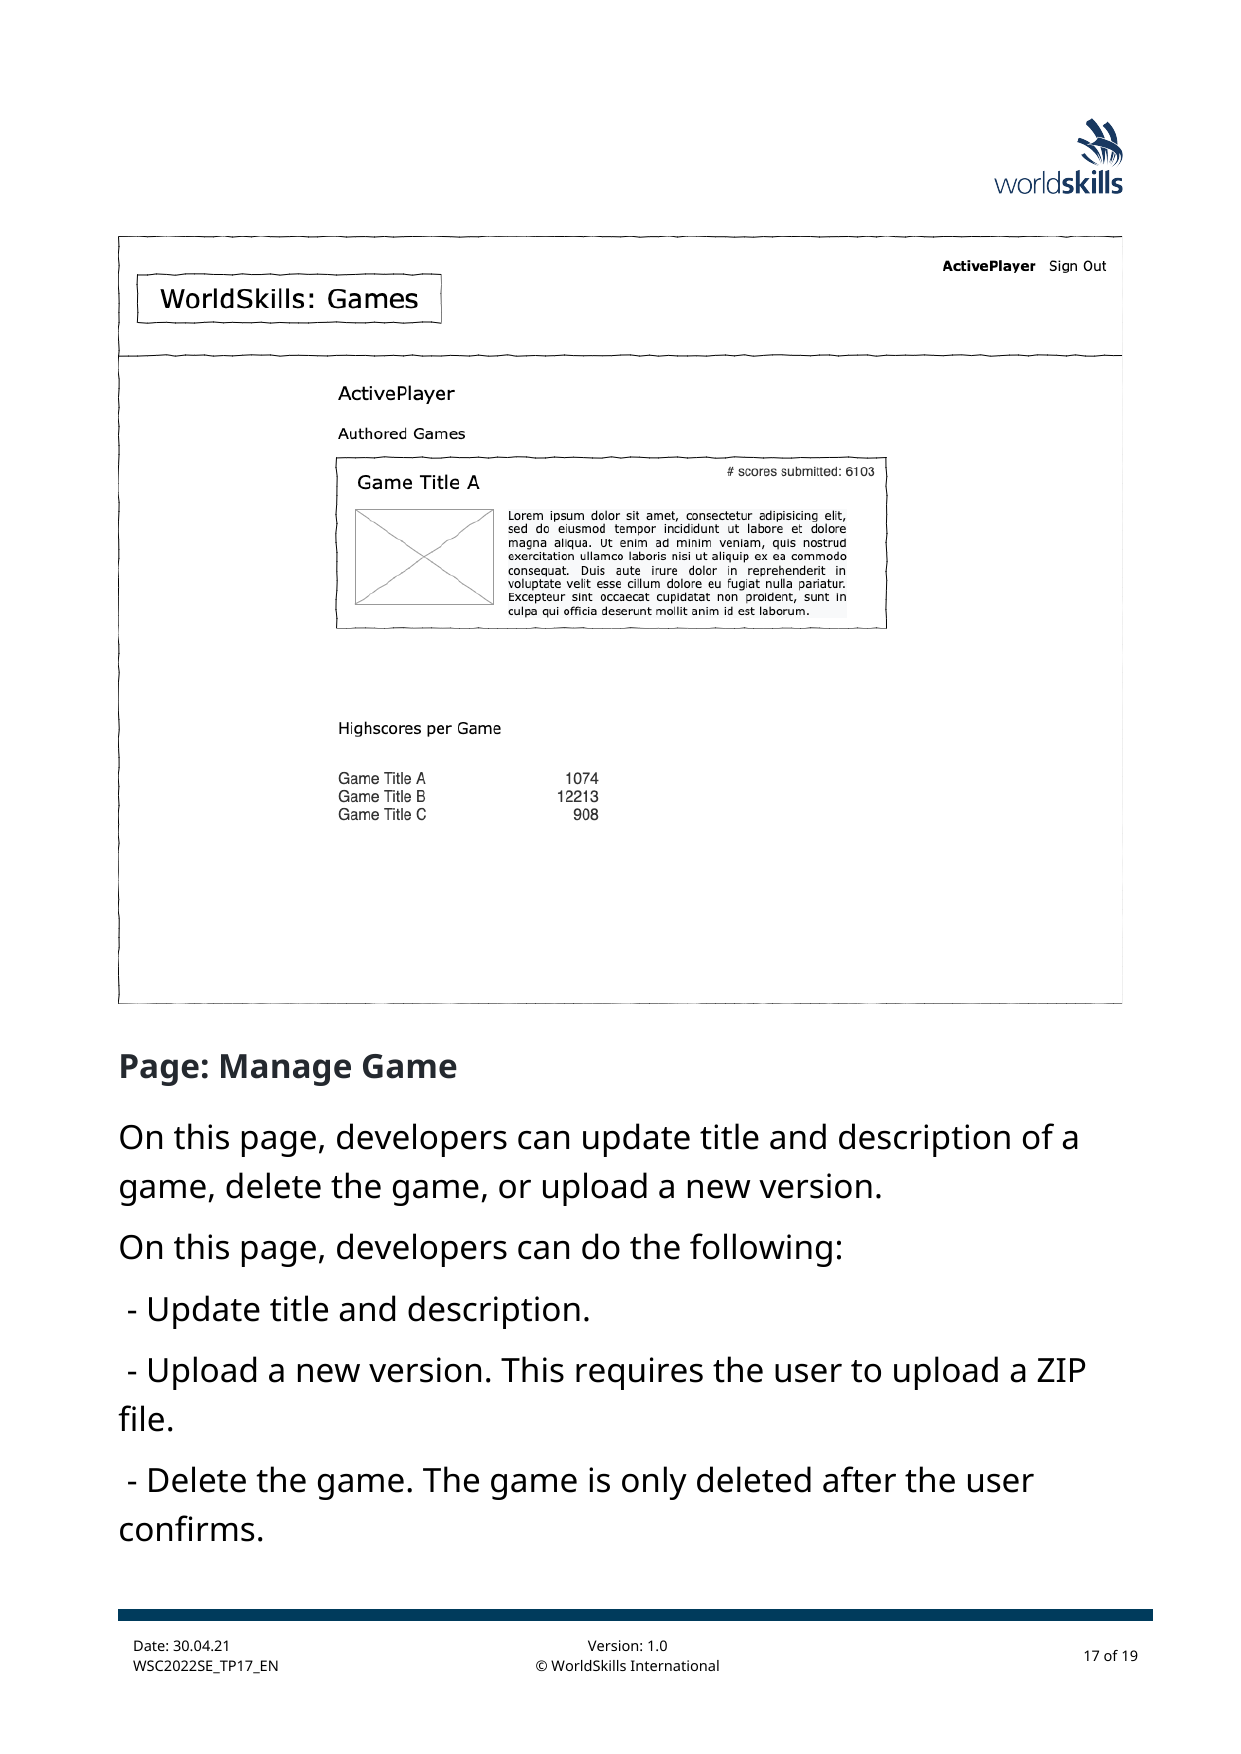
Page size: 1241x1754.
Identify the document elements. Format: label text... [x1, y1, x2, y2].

text On this page, developers can do the following: [118, 1224, 1122, 1269]
picture [994, 118, 1123, 194]
text On this page, developers can update title and description of a game, delete the game, or upload a new version. [118, 1113, 1122, 1208]
picture [118, 236, 1123, 1004]
text - Delete the game. The game is only deleted after the user confirms. [118, 1457, 1122, 1552]
text - Update title and description. [118, 1285, 1122, 1331]
subtitle Page: Manage Game [118, 1043, 1122, 1088]
text - Upload a new version. This requires the user to upload a ZIP file. [118, 1347, 1122, 1441]
